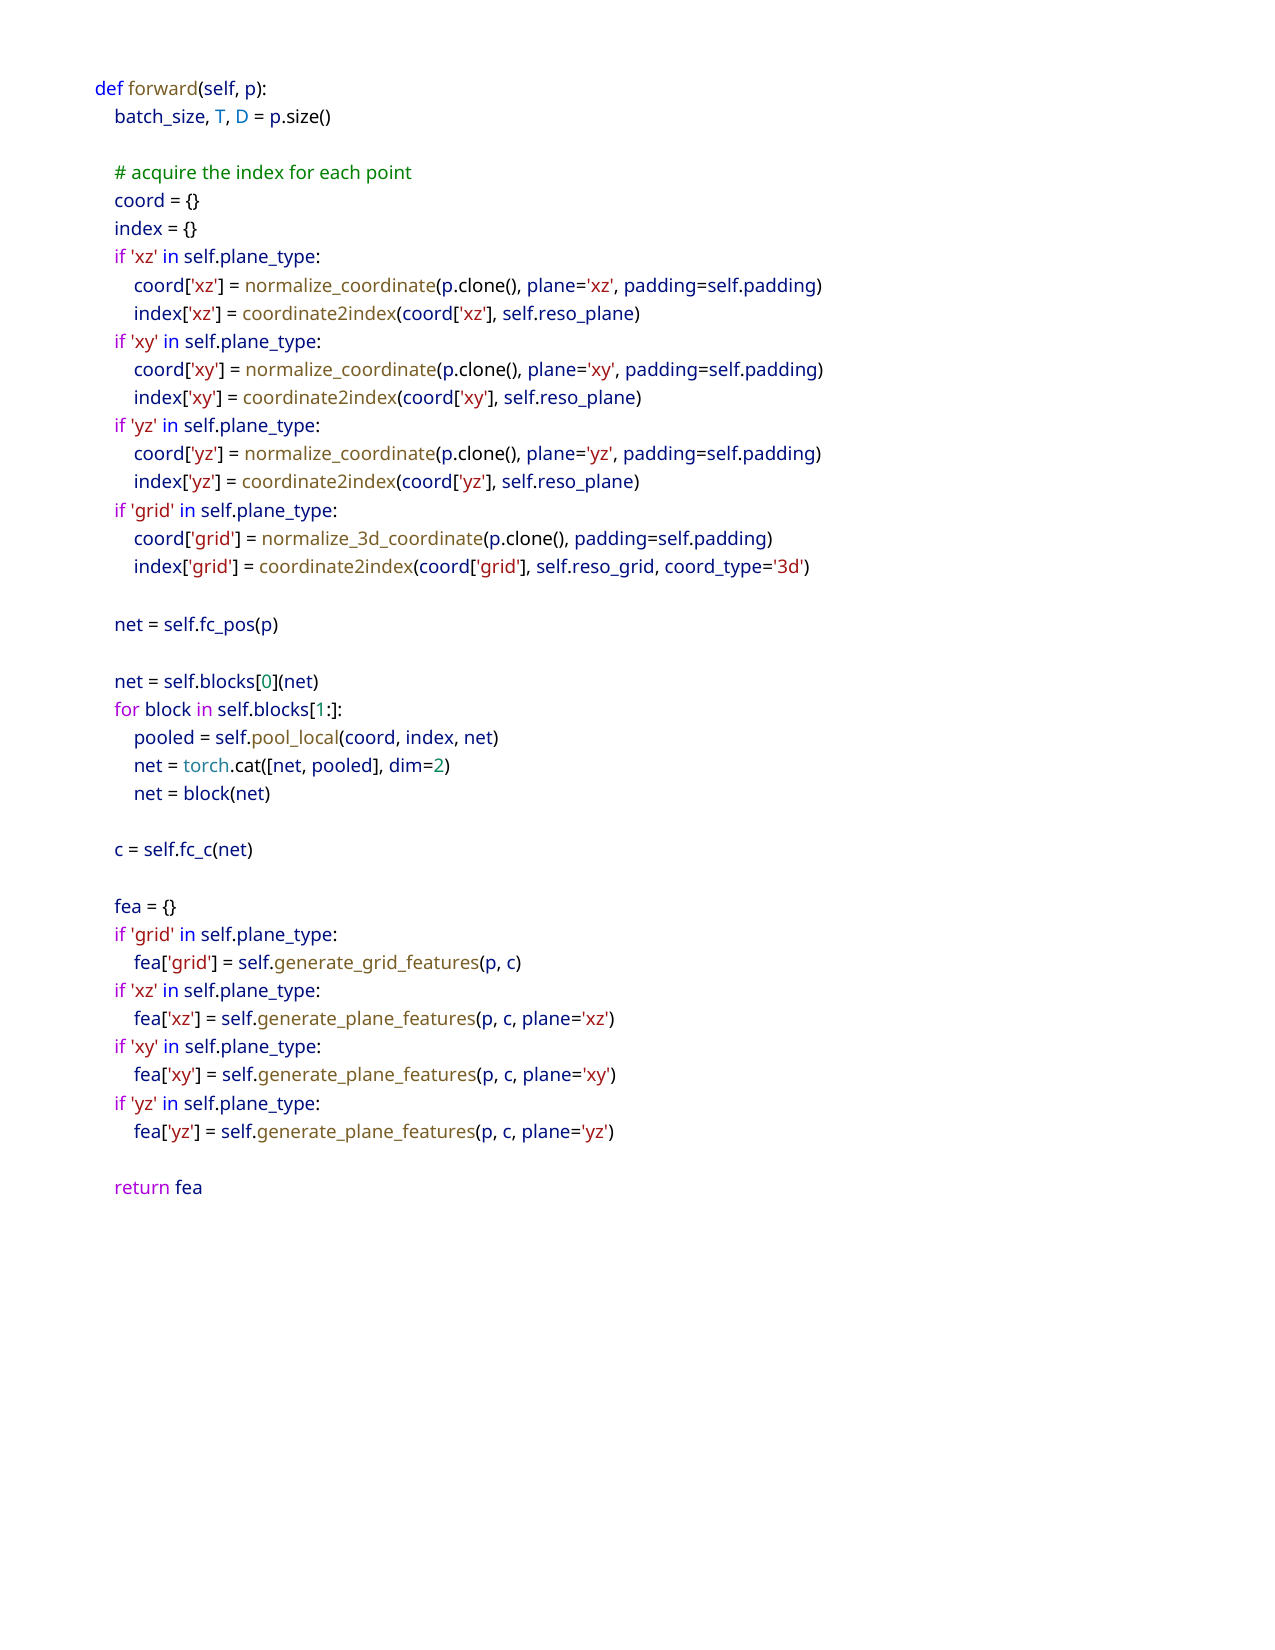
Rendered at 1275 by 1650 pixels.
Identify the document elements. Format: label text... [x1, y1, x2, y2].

text index['xy'] = coordinate2index(coord['xy'], self.reso_plane) [75, 382, 1200, 410]
text c = self.fc_c(net) [75, 834, 1200, 862]
text net = self.fc_pos(p) [75, 609, 1200, 637]
text index = {} [75, 213, 1200, 241]
text fea['grid'] = self.generate_grid_features(p, c) [75, 947, 1200, 975]
text if 'xz' in self.plane_type: [75, 975, 1200, 1003]
text if 'grid' in self.plane_type: [75, 494, 1200, 522]
text net = torch.cat([net, pooled], dim=2) [75, 750, 1200, 778]
text if 'xz' in self.plane_type: [75, 241, 1200, 269]
text coord['xz'] = normalize_coordinate(p.clone(), plane='xz', padding=self.padding) [75, 269, 1200, 297]
text index['grid'] = coordinate2index(coord['grid'], self.reso_grid, coord_type='3d') [75, 551, 1200, 579]
text if 'xy' in self.plane_type: [75, 326, 1200, 354]
text def forward(self, p): [75, 75, 1200, 101]
text if 'xy' in self.plane_type: [75, 1031, 1200, 1059]
text net = block(net) [75, 778, 1200, 806]
text pooled = self.pool_local(coord, index, net) [75, 722, 1200, 750]
text coord['xy'] = normalize_coordinate(p.clone(), plane='xy', padding=self.padding) [75, 354, 1200, 382]
text fea = {} [75, 890, 1200, 918]
text # acquire the index for each point [75, 157, 1200, 185]
text if 'grid' in self.plane_type: [75, 918, 1200, 947]
text if 'yz' in self.plane_type: [75, 1087, 1200, 1115]
text fea['xy'] = self.generate_plane_features(p, c, plane='xy') [75, 1059, 1200, 1087]
text coord = {} [75, 185, 1200, 213]
text if 'yz' in self.plane_type: [75, 410, 1200, 438]
text batch_size, T, D = p.size() [75, 101, 1200, 129]
text index['xz'] = coordinate2index(coord['xz'], self.reso_plane) [75, 297, 1200, 326]
text fea['xz'] = self.generate_plane_features(p, c, plane='xz') [75, 1003, 1200, 1031]
text coord['yz'] = normalize_coordinate(p.clone(), plane='yz', padding=self.padding) [75, 438, 1200, 466]
text return fea [75, 1172, 1200, 1200]
text coord['grid'] = normalize_3d_coordinate(p.clone(), padding=self.padding) [75, 522, 1200, 551]
text net = self.blocks[0](net) [75, 665, 1200, 693]
text for block in self.blocks[1:]: [75, 693, 1200, 722]
text fea['yz'] = self.generate_plane_features(p, c, plane='yz') [75, 1115, 1200, 1143]
text index['yz'] = coordinate2index(coord['yz'], self.reso_plane) [75, 466, 1200, 494]
